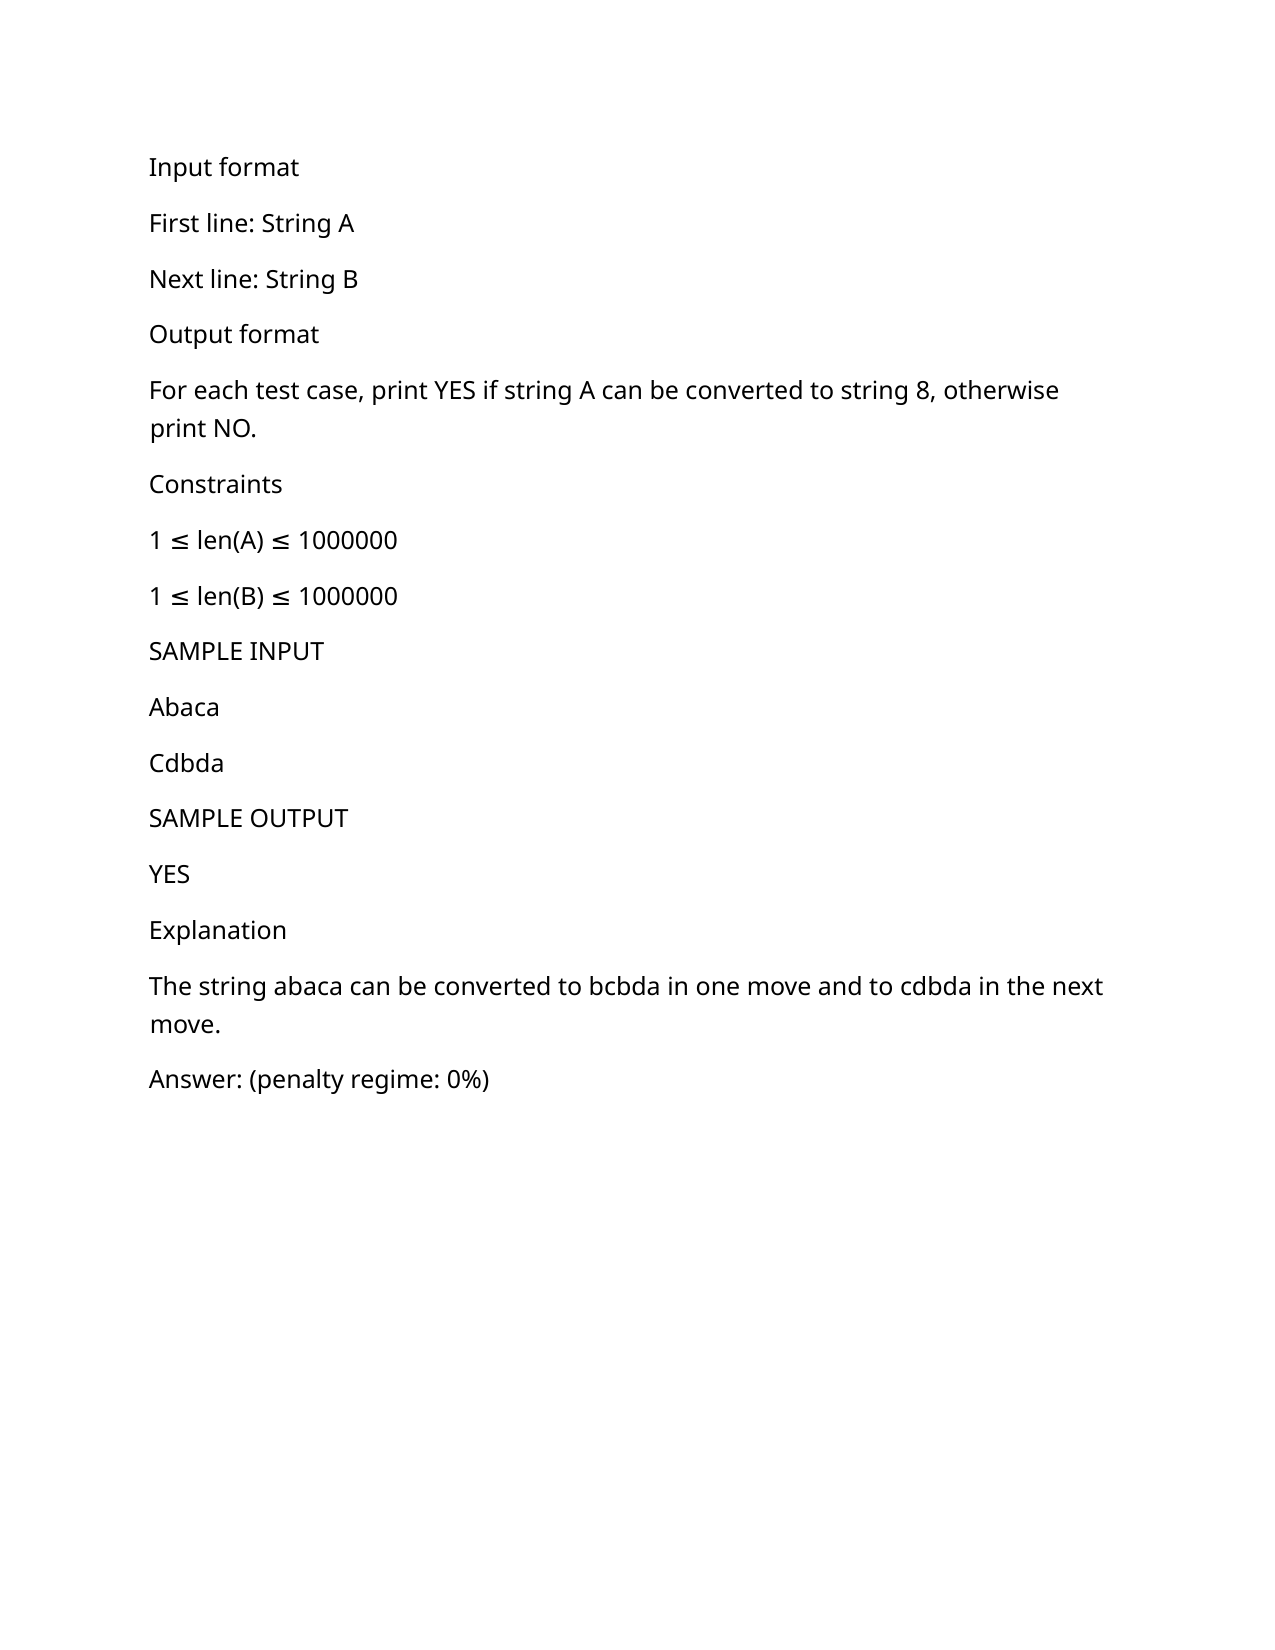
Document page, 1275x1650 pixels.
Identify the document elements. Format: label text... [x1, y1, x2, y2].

text SAMPLE OUTPUT [148, 801, 1122, 835]
text Explanation [148, 913, 1122, 947]
text Cdbda [148, 745, 1122, 779]
text For each test case, print YES if string A can be converted to string 8, otherwise print NO. [148, 373, 1122, 445]
text Answer: (penalty regime: 0%) [148, 1062, 1122, 1096]
text First line: String A [148, 206, 1122, 240]
text SAMPLE INPUT [148, 634, 1122, 668]
text Output format [148, 317, 1122, 351]
text 1 ≤ len(A) ≤ 1000000 [148, 522, 1122, 557]
text Input format [148, 150, 1122, 184]
text Constraints [148, 467, 1122, 501]
text Abaca [148, 690, 1122, 724]
text Next line: String B [148, 261, 1122, 296]
text 1 ≤ len(B) ≤ 1000000 [148, 578, 1122, 612]
text The string abaca can be converted to bcbda in one move and to cdbda in the next move. [148, 968, 1122, 1041]
text YES [148, 857, 1122, 891]
